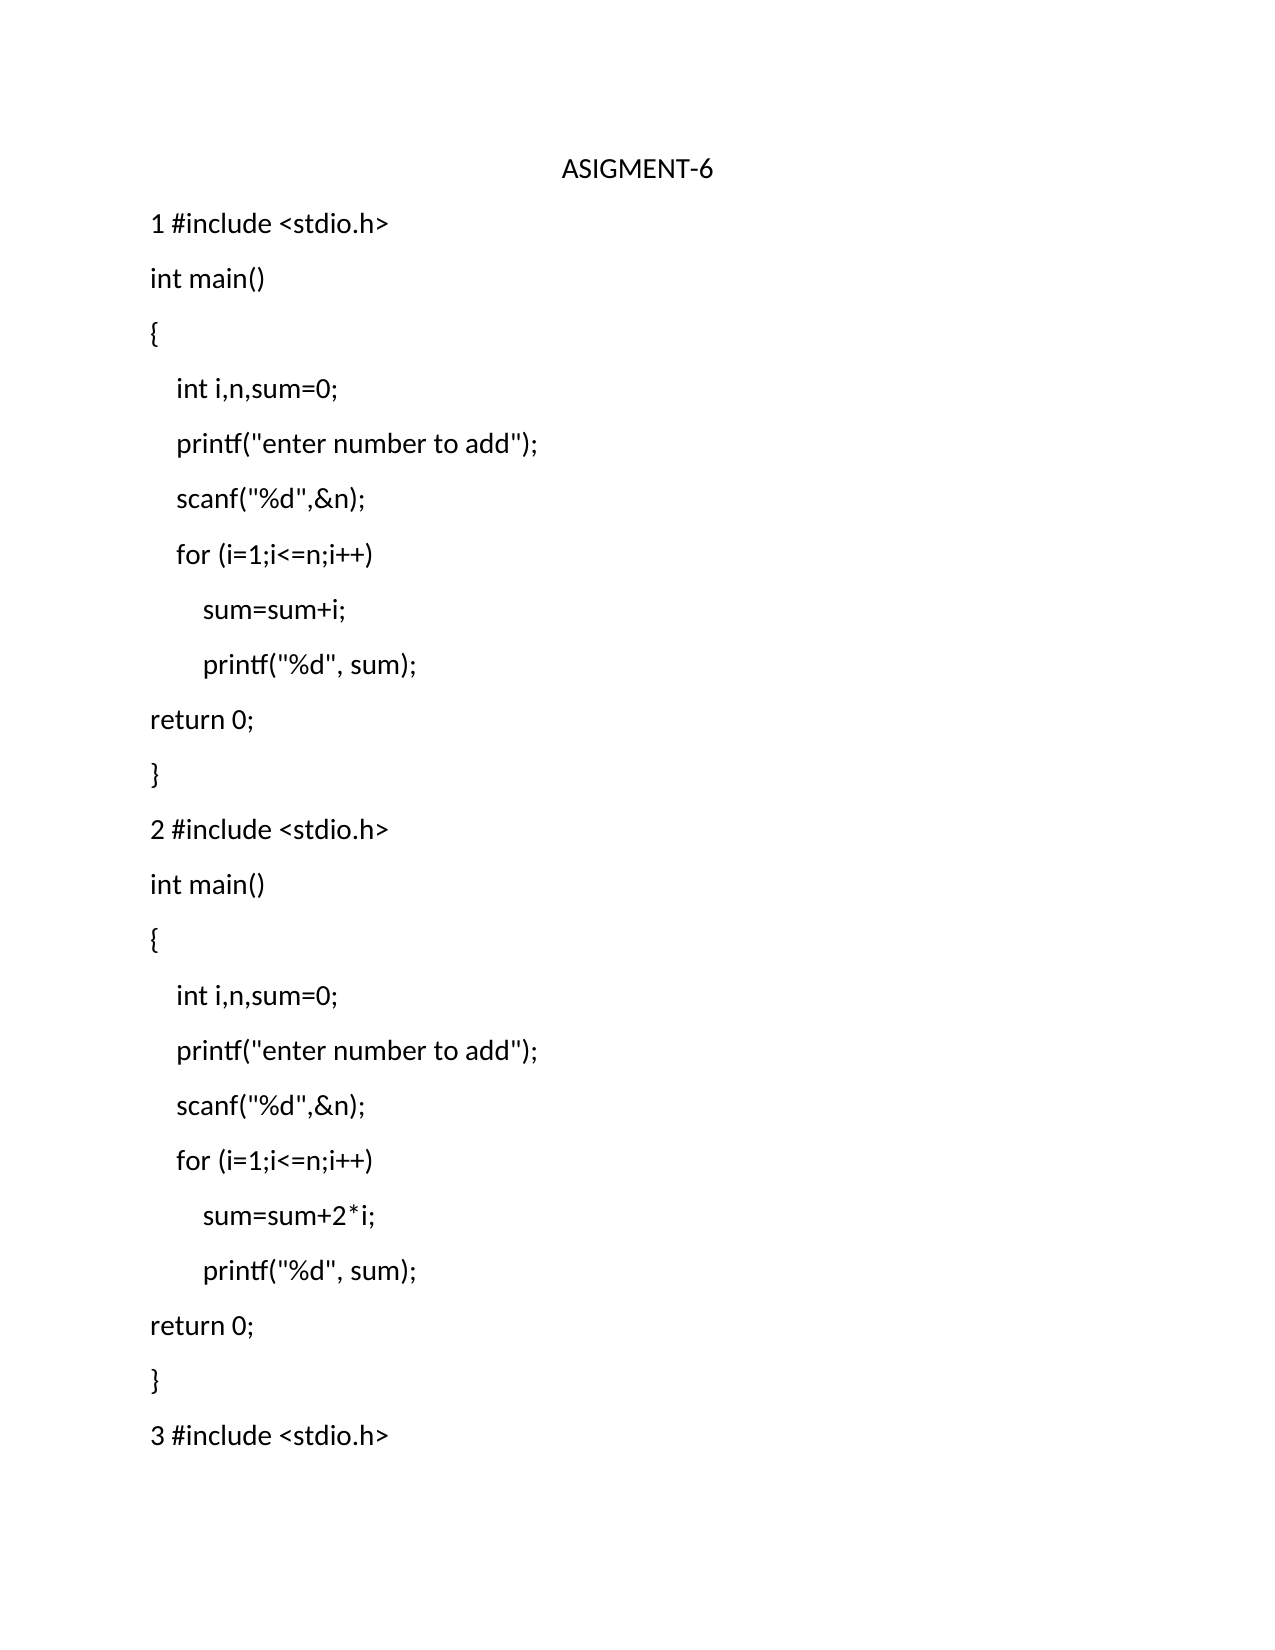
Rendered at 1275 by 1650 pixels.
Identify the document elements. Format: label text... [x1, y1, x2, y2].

text for (i=1;i<=n;i++) [150, 1142, 1125, 1177]
text ASIGMENT-6 [150, 150, 1125, 186]
text scanf("%d",&n); [150, 1087, 1125, 1122]
text int i,n,sum=0; [150, 370, 1125, 406]
text int i,n,sum=0; [150, 977, 1125, 1012]
text printf("%d", sum); [150, 646, 1125, 682]
text { [150, 921, 1125, 957]
text } [150, 1362, 1125, 1398]
text sum=sum+2*i; [150, 1197, 1125, 1233]
text { [150, 315, 1125, 351]
text return 0; [150, 701, 1125, 737]
text printf("%d", sum); [150, 1252, 1125, 1288]
text sum=sum+i; [150, 591, 1125, 626]
text scanf("%d",&n); [150, 481, 1125, 516]
text for (i=1;i<=n;i++) [150, 536, 1125, 571]
text int main() [150, 866, 1125, 902]
text 1 #include <stdio.h> [150, 205, 1125, 241]
text 2 #include <stdio.h> [150, 811, 1125, 847]
text 3 #include <stdio.h> [150, 1417, 1125, 1453]
text int main() [150, 260, 1125, 296]
text } [150, 756, 1125, 792]
text printf("enter number to add"); [150, 426, 1125, 461]
text printf("enter number to add"); [150, 1032, 1125, 1067]
text return 0; [150, 1307, 1125, 1343]
